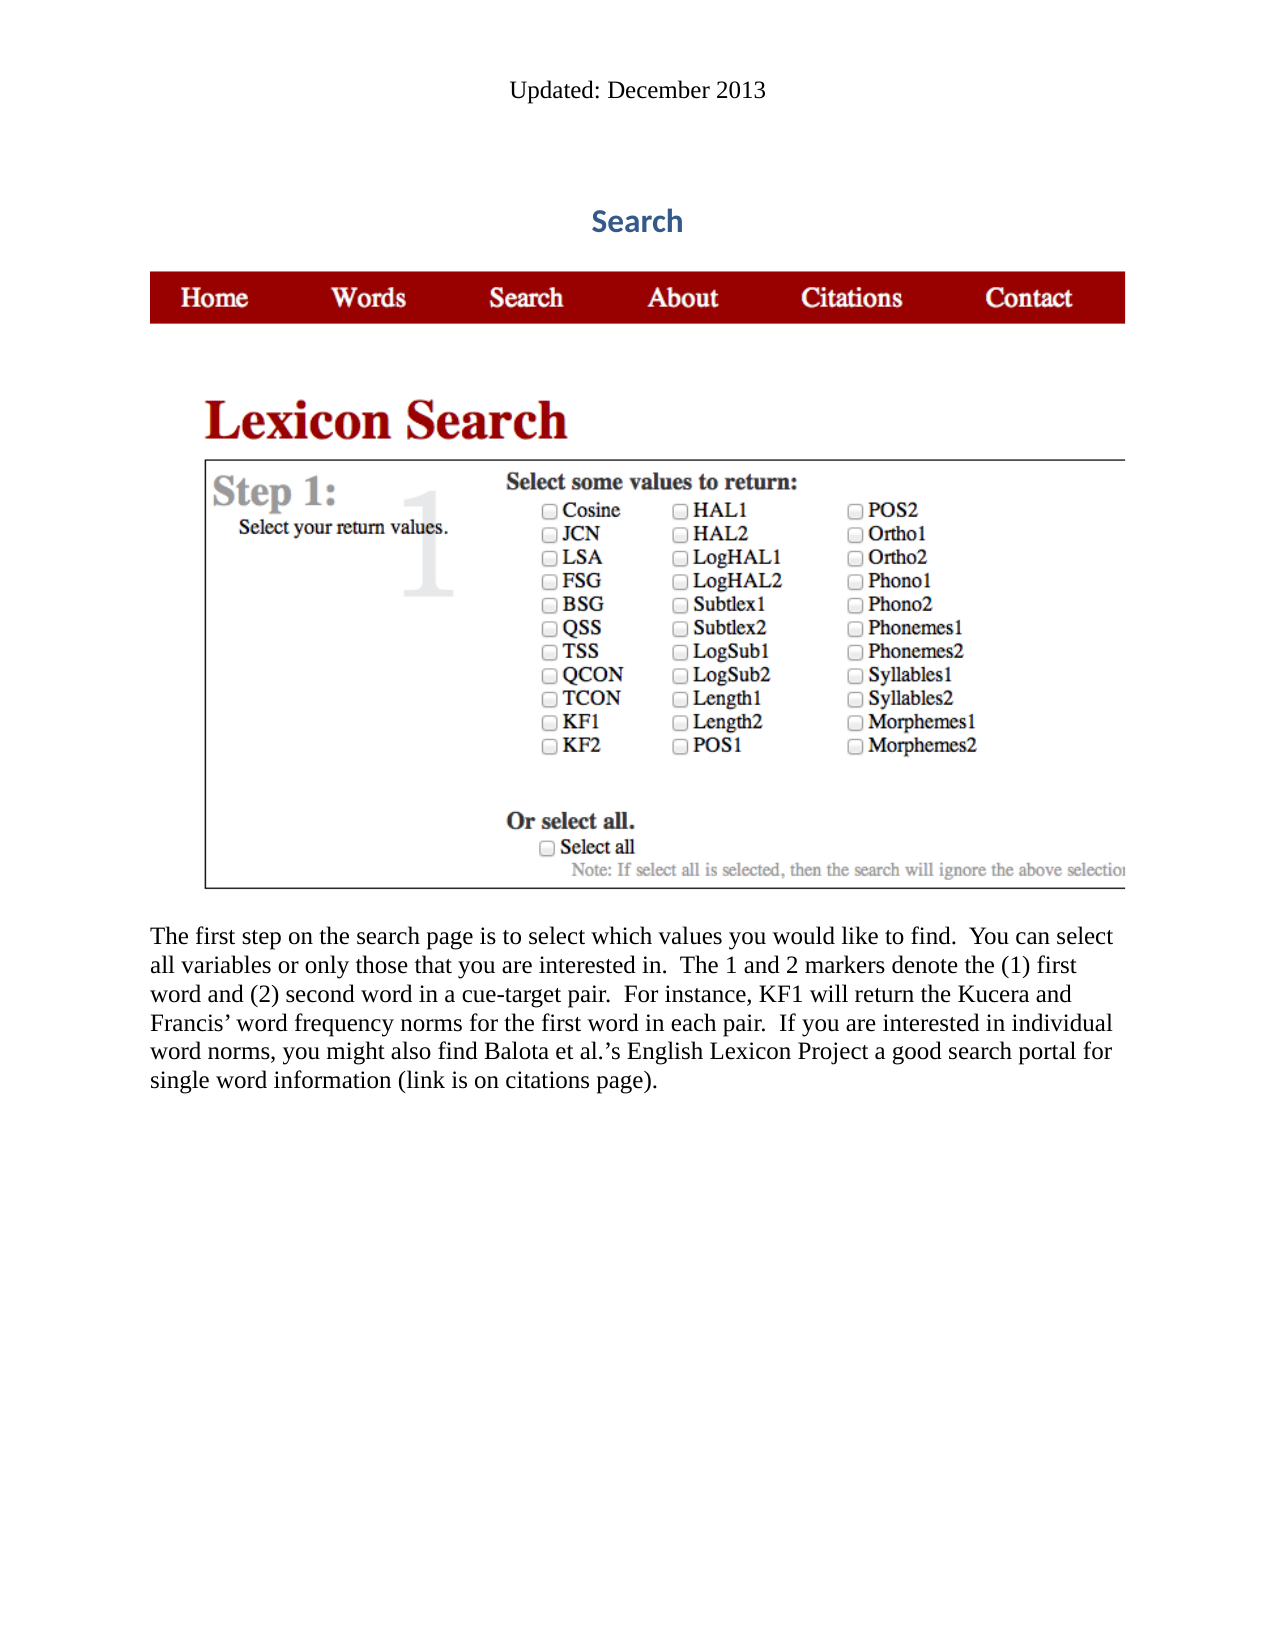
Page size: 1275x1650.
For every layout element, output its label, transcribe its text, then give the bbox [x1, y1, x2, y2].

picture [150, 269, 1125, 893]
text The first step on the search page is to select which values you would like to find. You can select all variables or only those that you are interested in. The 1 and 2 markers denote the (1) first word and (2) second word in a cue-target pair. For instance, KF1 will return the Kucera and Francis’ word frequency norms for the first word in each pair. If you are interested in individual word norms, you might also find Balota et al.’s English Lexicon Project a good search portal for single word information (link is on citations page). [150, 921, 1125, 1094]
subtitle Search [150, 200, 1125, 241]
